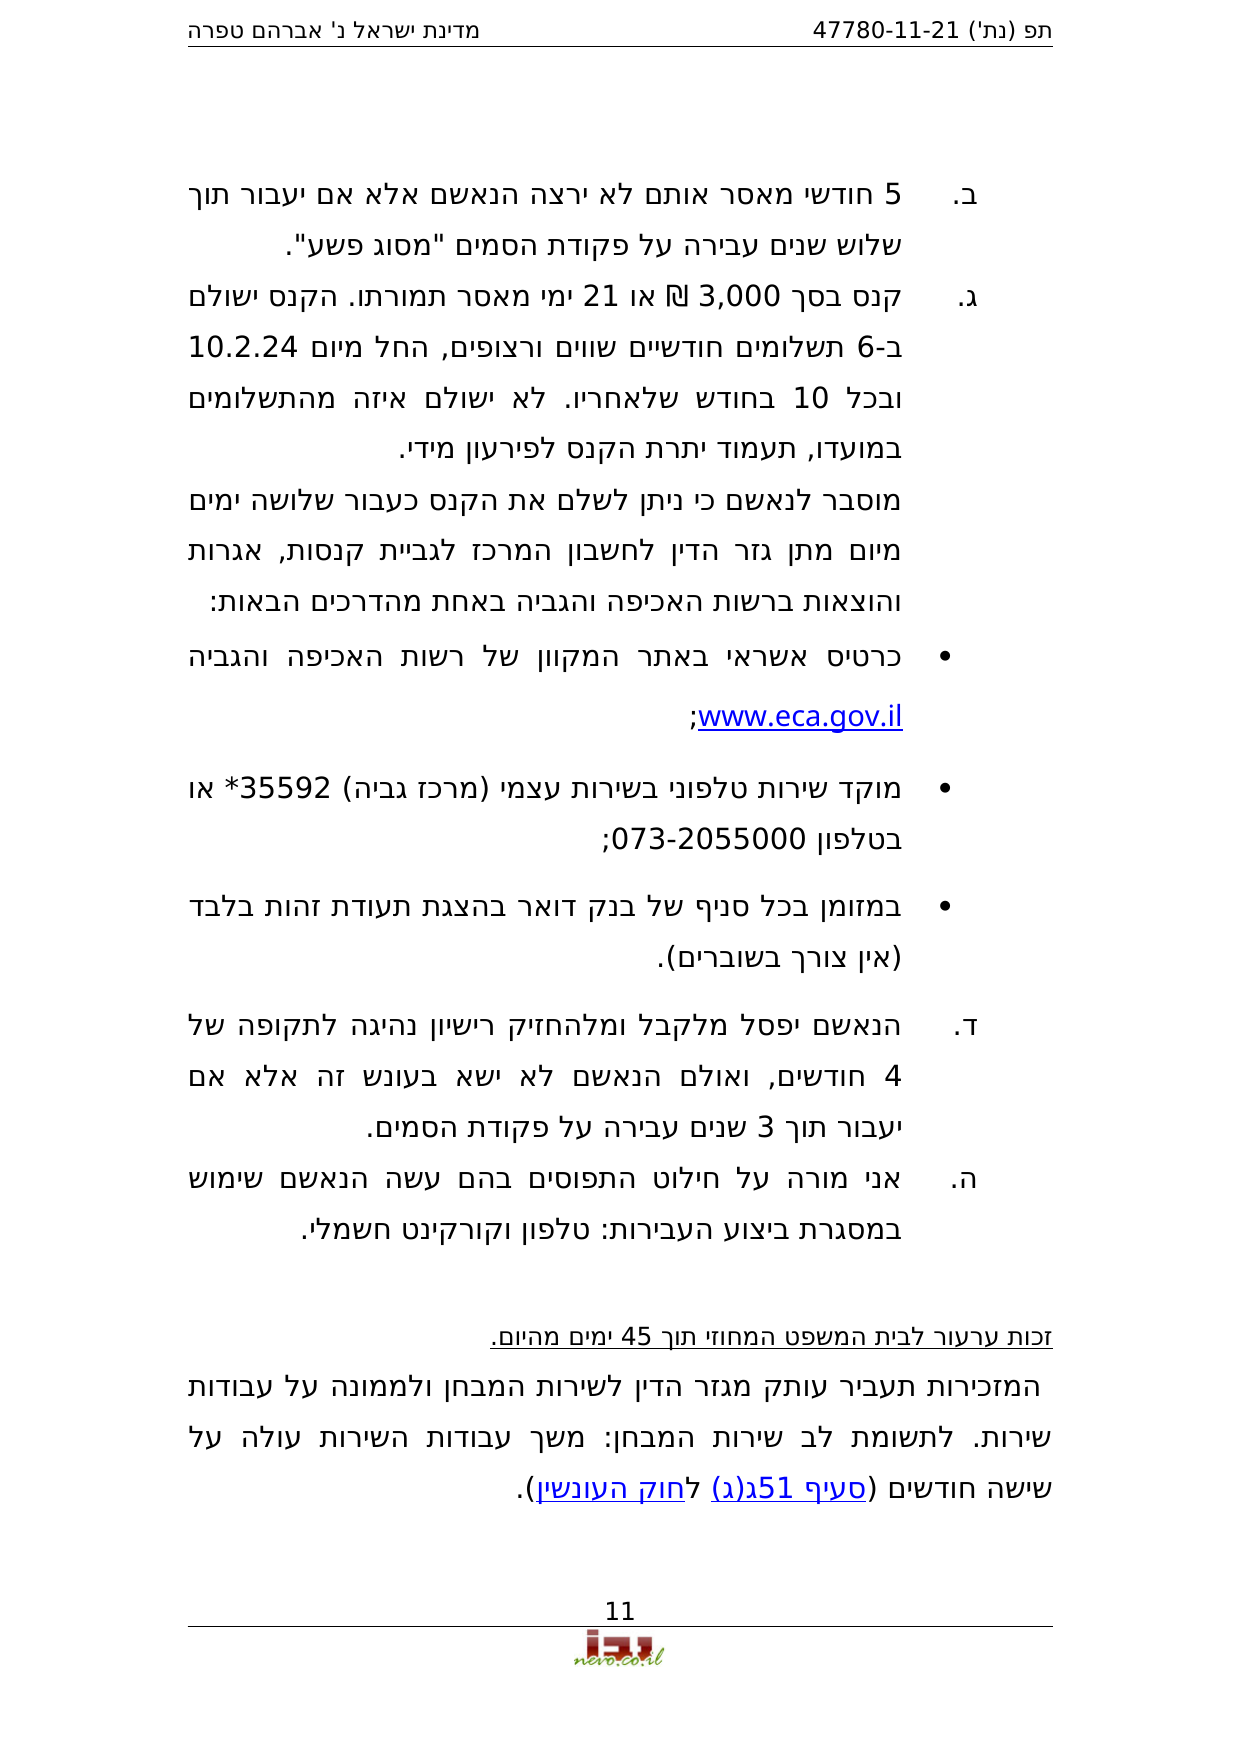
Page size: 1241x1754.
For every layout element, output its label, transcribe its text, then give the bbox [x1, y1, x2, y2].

text ג. קנס בסך 3,000 ₪ או 21 ימי מאסר תמורתו. הקנס ישולם ב-6 תשלומים חודשיים שווים ורצופים, החל מיום 10.2.24 ובכל 10 בחודש שלאחריו. לא ישולם איזה מהתשלומים במועדו, תעמוד יתרת הקנס לפירעון מידי. [187, 279, 978, 466]
text מוסבר לנאשם כי ניתן לשלם את הקנס כעבור שלושה ימים מיום מתן גזר הדין לחשבון המרכז לגביית קנסות, אגרות והוצאות ברשות האכיפה והגביה באחת מהדרכים הבאות: [187, 483, 978, 619]
text 54678313המזכירות תעביר עותק מגזר הדין לשירות המבחן ולממונה על עבודות שירות. לתשומת לב שירות המבחן: משך עבודות השירות עולה על שישה חודשים (סעיף 51ג(ג) לחוק העונשין). [187, 1370, 1053, 1506]
text זכות ערעור לבית המשפט המחוזי תוך 45 ימים מהיום. [187, 1322, 1053, 1352]
list במזומן בכל סניף של בנק דואר בהצגת תעודת זהות בלבד (אין צורך בשוברים). [187, 890, 940, 975]
picture [574, 1629, 666, 1667]
text ב. 5 חודשי מאסר אותם לא ירצה הנאשם אלא אם יעבור תוך שלוש שנים עבירה על פקודת הסמים "מסוג פשע". [187, 177, 978, 262]
text ה. אני מורה על חילוט התפוסים בהם עשה הנאשם שימוש במסגרת ביצוע העבירות: טלפון וקורקינט חשמלי. [187, 1161, 978, 1246]
text ד. הנאשם יפסל מלקבל ומלהחזיק רישיון נהיגה לתקופה של 4 חודשים, ואולם הנאשם לא ישא בעונש זה אלא אם יעבור תוך 3 שנים עבירה על פקודת הסמים. [187, 1008, 978, 1144]
list כרטיס אשראי באתר המקוון של רשות האכיפה והגביה www.eca.gov.il; [187, 636, 940, 735]
list מוקד שירות טלפוני בשירות עצמי (מרכז גביה) 35592* או בטלפון 073-2055000; [187, 771, 940, 856]
